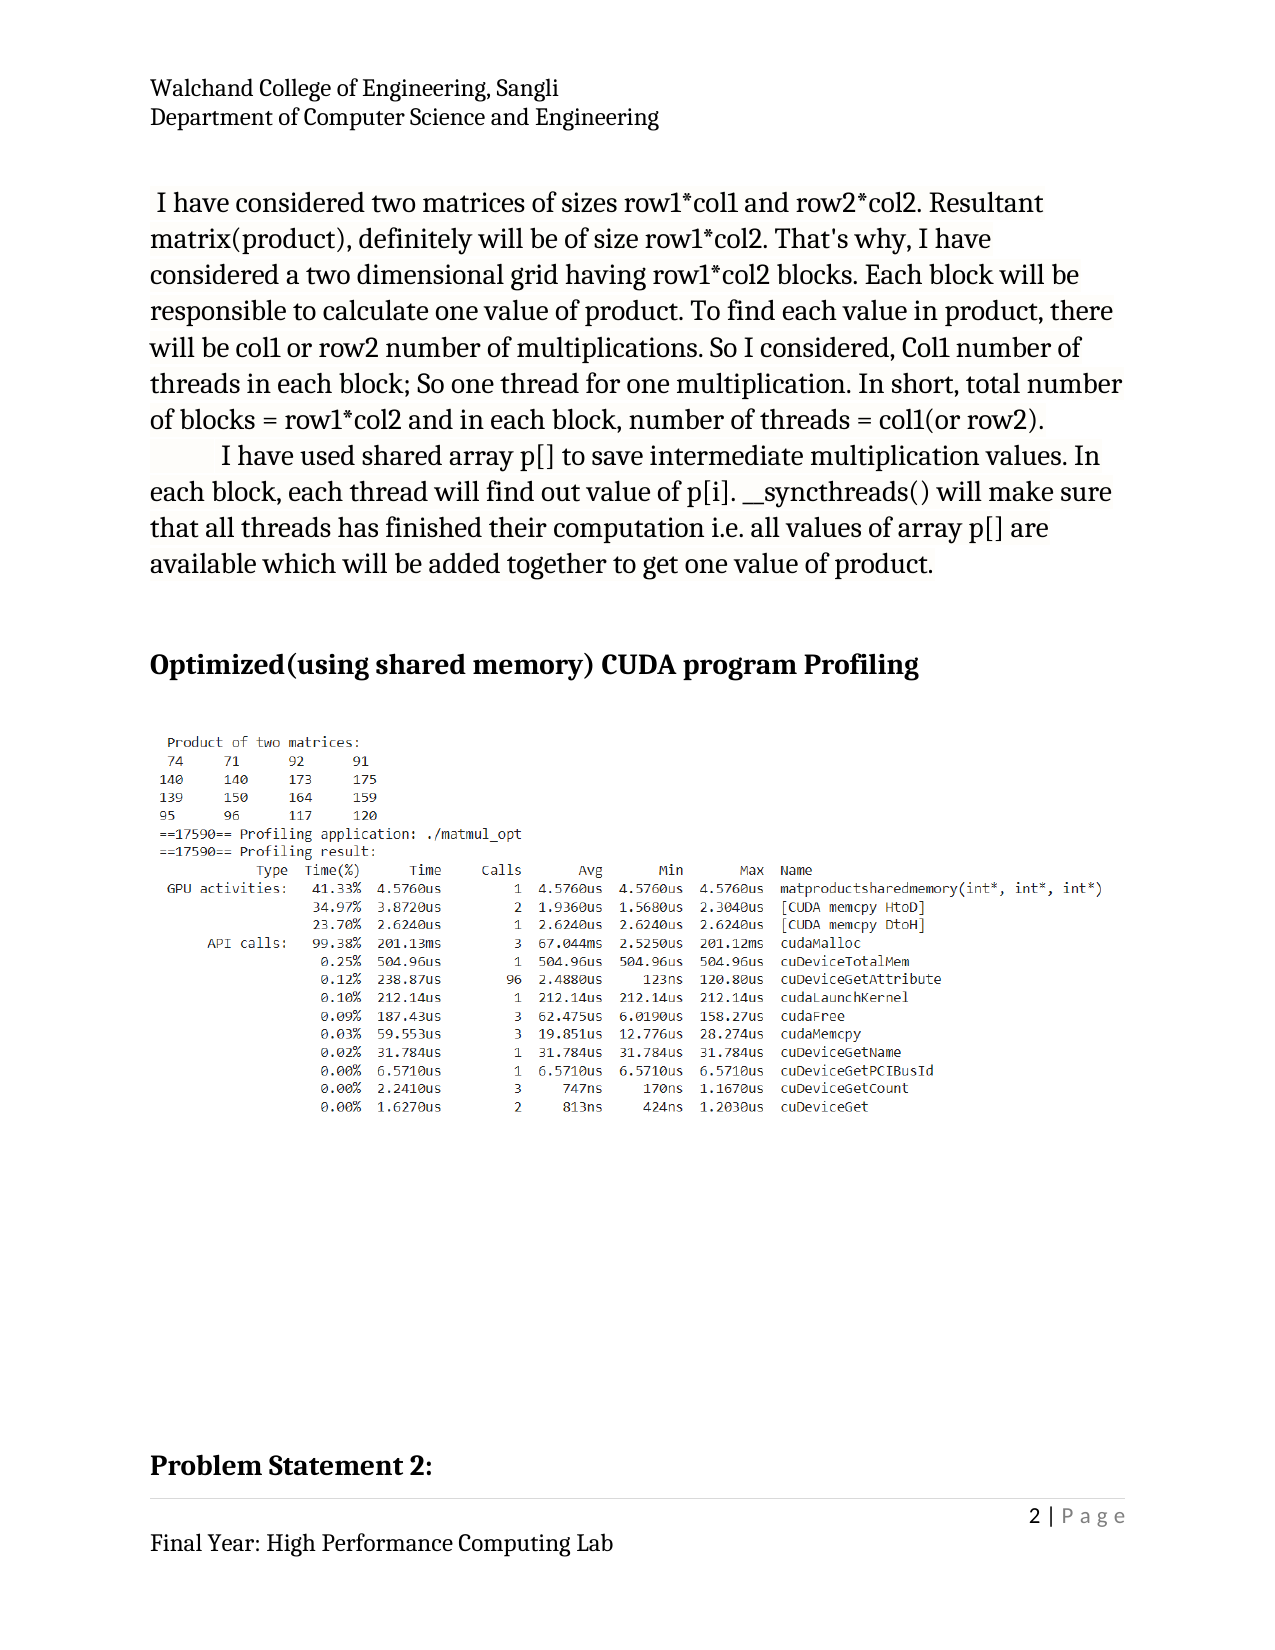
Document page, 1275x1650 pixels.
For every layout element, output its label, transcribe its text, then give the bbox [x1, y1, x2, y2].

text Optimized(using shared memory) CUDA program Profiling [150, 648, 1125, 682]
text I have considered two matrices of sizes row1*col1 and row2*col2. Resultant matrix(product), definitely will be of size row1*col2. That's why, I have considered a two dimensional grid having row1*col2 blocks. Each block will be responsible to calculate one value of product. To find each value in product, there will be col1 or row2 number of multiplications. So I considered, Col1 number of threads in each block; So one thread for one multiplication. In short, total number of blocks = row1*col2 and in each block, number of threads = col1(or row2). I have used shared array p[] to save intermediate multiplication values. In each block, each thread will find out value of p[i]. __syncthreads() will make sure that all threads has finished their computation i.e. all values of array p[] are available which will be added together to get one value of product. [150, 186, 1125, 581]
text Problem Statement 2: [150, 1449, 1125, 1483]
picture [150, 720, 1125, 1122]
